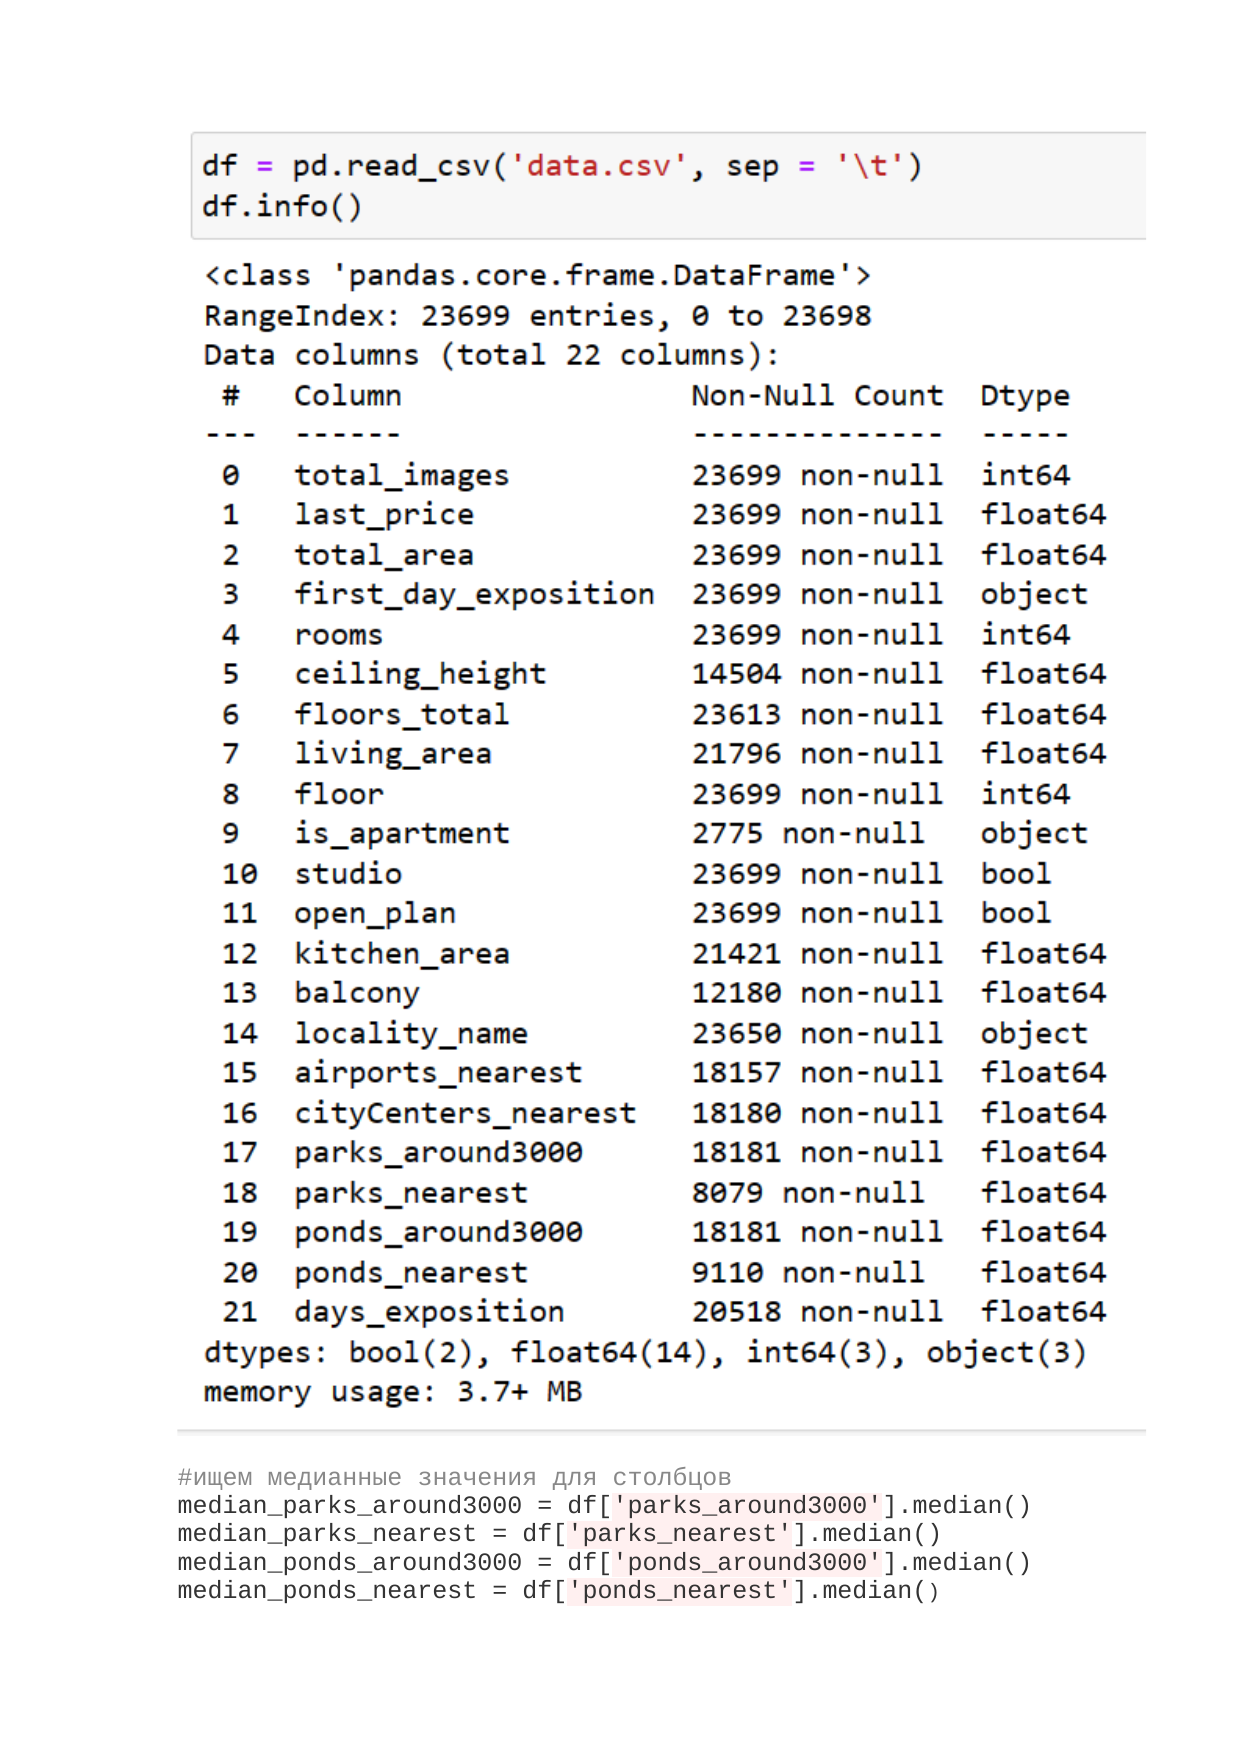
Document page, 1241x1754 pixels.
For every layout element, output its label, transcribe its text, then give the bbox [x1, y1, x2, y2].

text median_ponds_around3000 = df['ponds_around3000'].median() [177, 1549, 612, 1577]
text median_ponds_nearest = df['ponds_nearest'].median() [177, 1577, 1152, 1606]
text median_ponds_around3000 = df['ponds_around3000'].median() [882, 1549, 1152, 1577]
picture [177, 118, 1147, 1436]
text median_parks_nearest = df['parks_nearest'].median() [792, 1521, 1152, 1549]
text median_parks_nearest = df['parks_nearest'].median() [177, 1521, 567, 1549]
text median_parks_around3000 = df['parks_around3000'].median() [177, 1492, 1152, 1521]
text #ищем медианные значения для столбцов [177, 1464, 1152, 1492]
